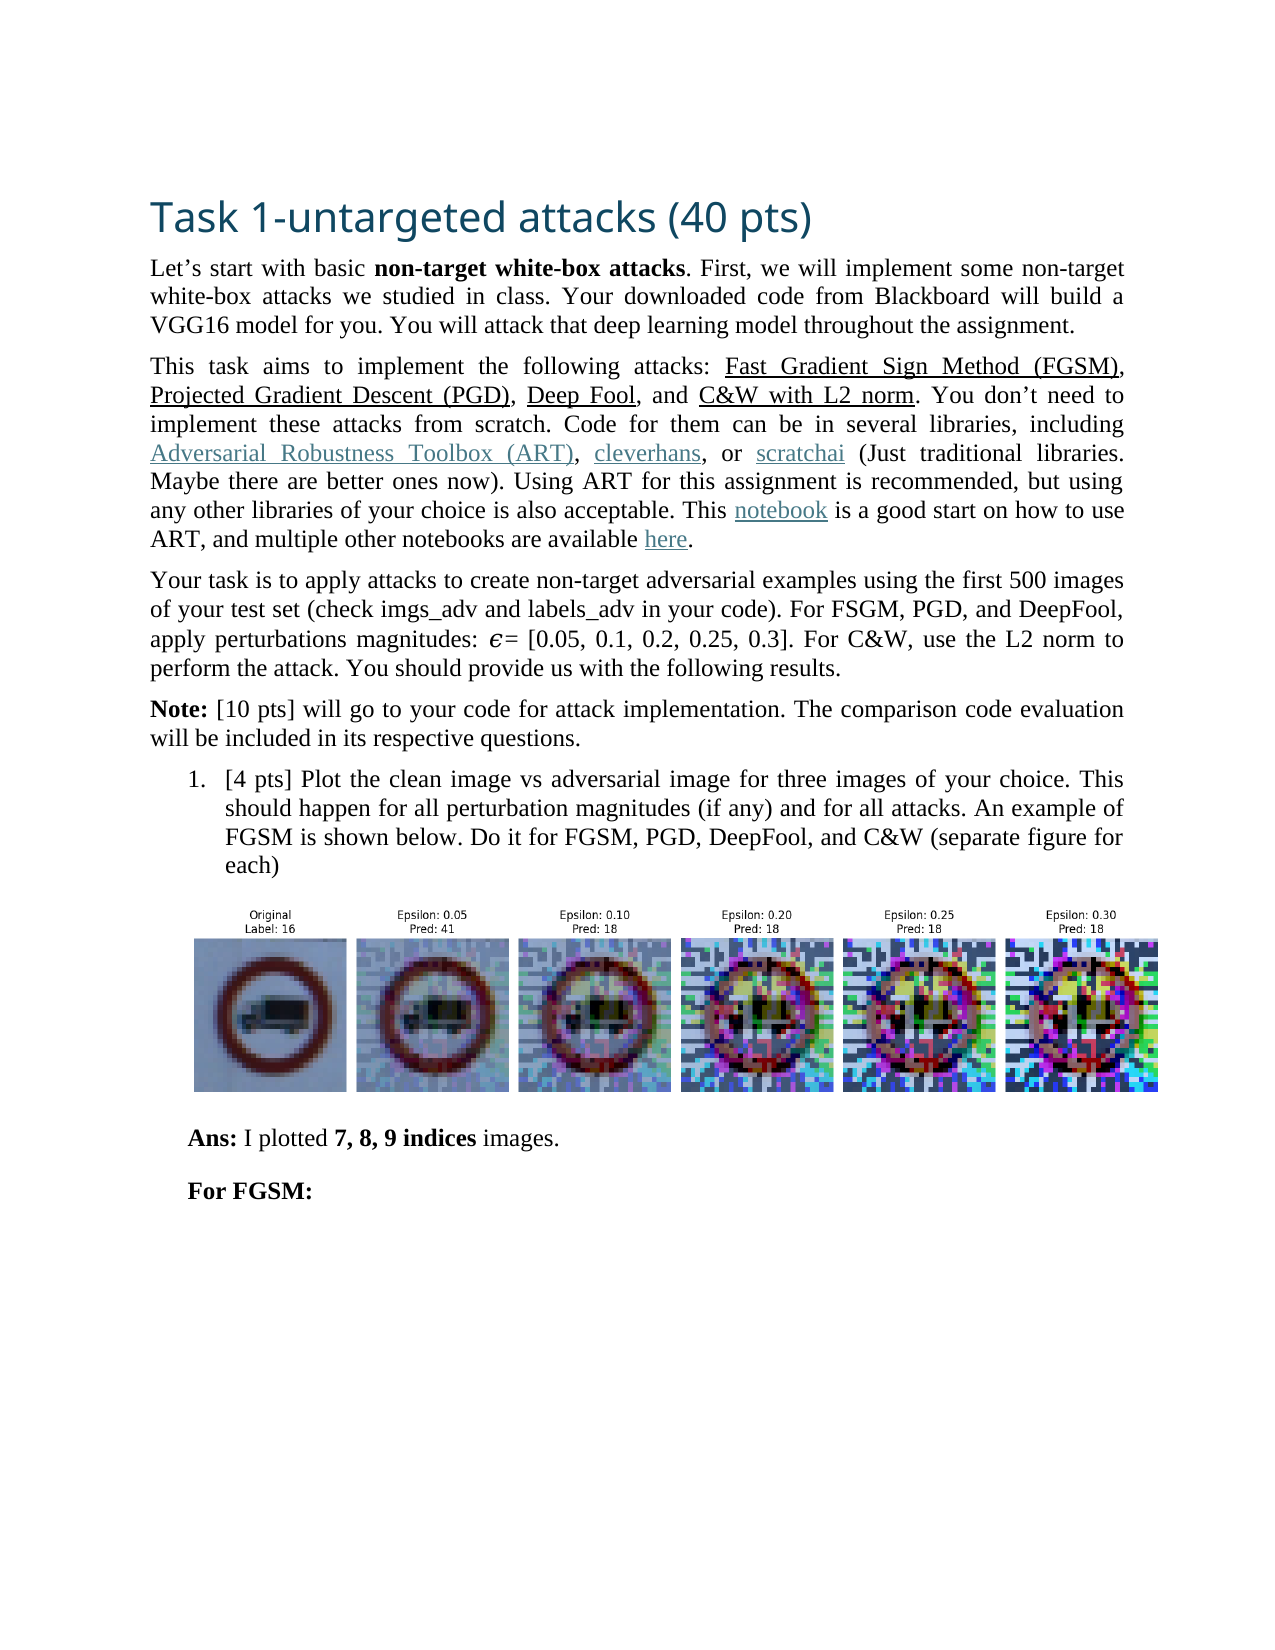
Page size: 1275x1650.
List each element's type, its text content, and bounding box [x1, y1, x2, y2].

text Let’s start with basic non-target white-box attacks. First, we will implement some non-target white-box attacks we studied in class. Your downloaded code from Blackboard will build a VGG16 model for you. You will attack that deep learning model throughout the assignment. [150, 253, 1125, 339]
text This task aims to implement the following attacks: Fast Gradient Sign Method (FGSM), Projected Gradient Descent (PGD), Deep Fool, and C&W with L2 norm. You don’t need to implement these attacks from scratch. Code for them can be in several libraries, including Adversarial Robustness Toolbox (ART), cleverhans, or scratchai (Just traditional libraries. Maybe there are better ones now). Using ART for this assignment is recommended, but using any other libraries of your choice is also acceptable. This notebook is a good start on how to use ART, and multiple other notebooks are available here. [150, 351, 1125, 553]
text Note: [10 pts] will go to your code for attack implementation. The comparison code evaluation will be included in its respective questions. [150, 694, 1125, 752]
picture [187, 904, 1163, 1098]
text Your task is to apply attacks to create non-target adversarial examples using the first 500 images of your test set (check imgs_adv and labels_adv in your code). For FSGM, PGD, and DeepFool, apply perturbations magnitudes: 𝜖= [0.05, 0.1, 0.2, 0.25, 0.3]. For C&W, use the L2 norm to perform the attack. You should provide us with the following results. [150, 565, 1125, 682]
list [4 pts] Plot the clean image vs adversarial image for three images of your choice. This should happen for all perturbation magnitudes (if any) and for all attacks. An example of FGSM is shown below. Do it for FGSM, PGD, DeepFool, and C&W (separate figure for each) [187, 764, 1125, 879]
text For FGSM: [187, 1176, 1125, 1205]
subtitle Task 1-untargeted attacks (40 pts) [150, 187, 1125, 244]
text Ans: I plotted 7, 8, 9 indices images. [187, 1123, 1125, 1151]
